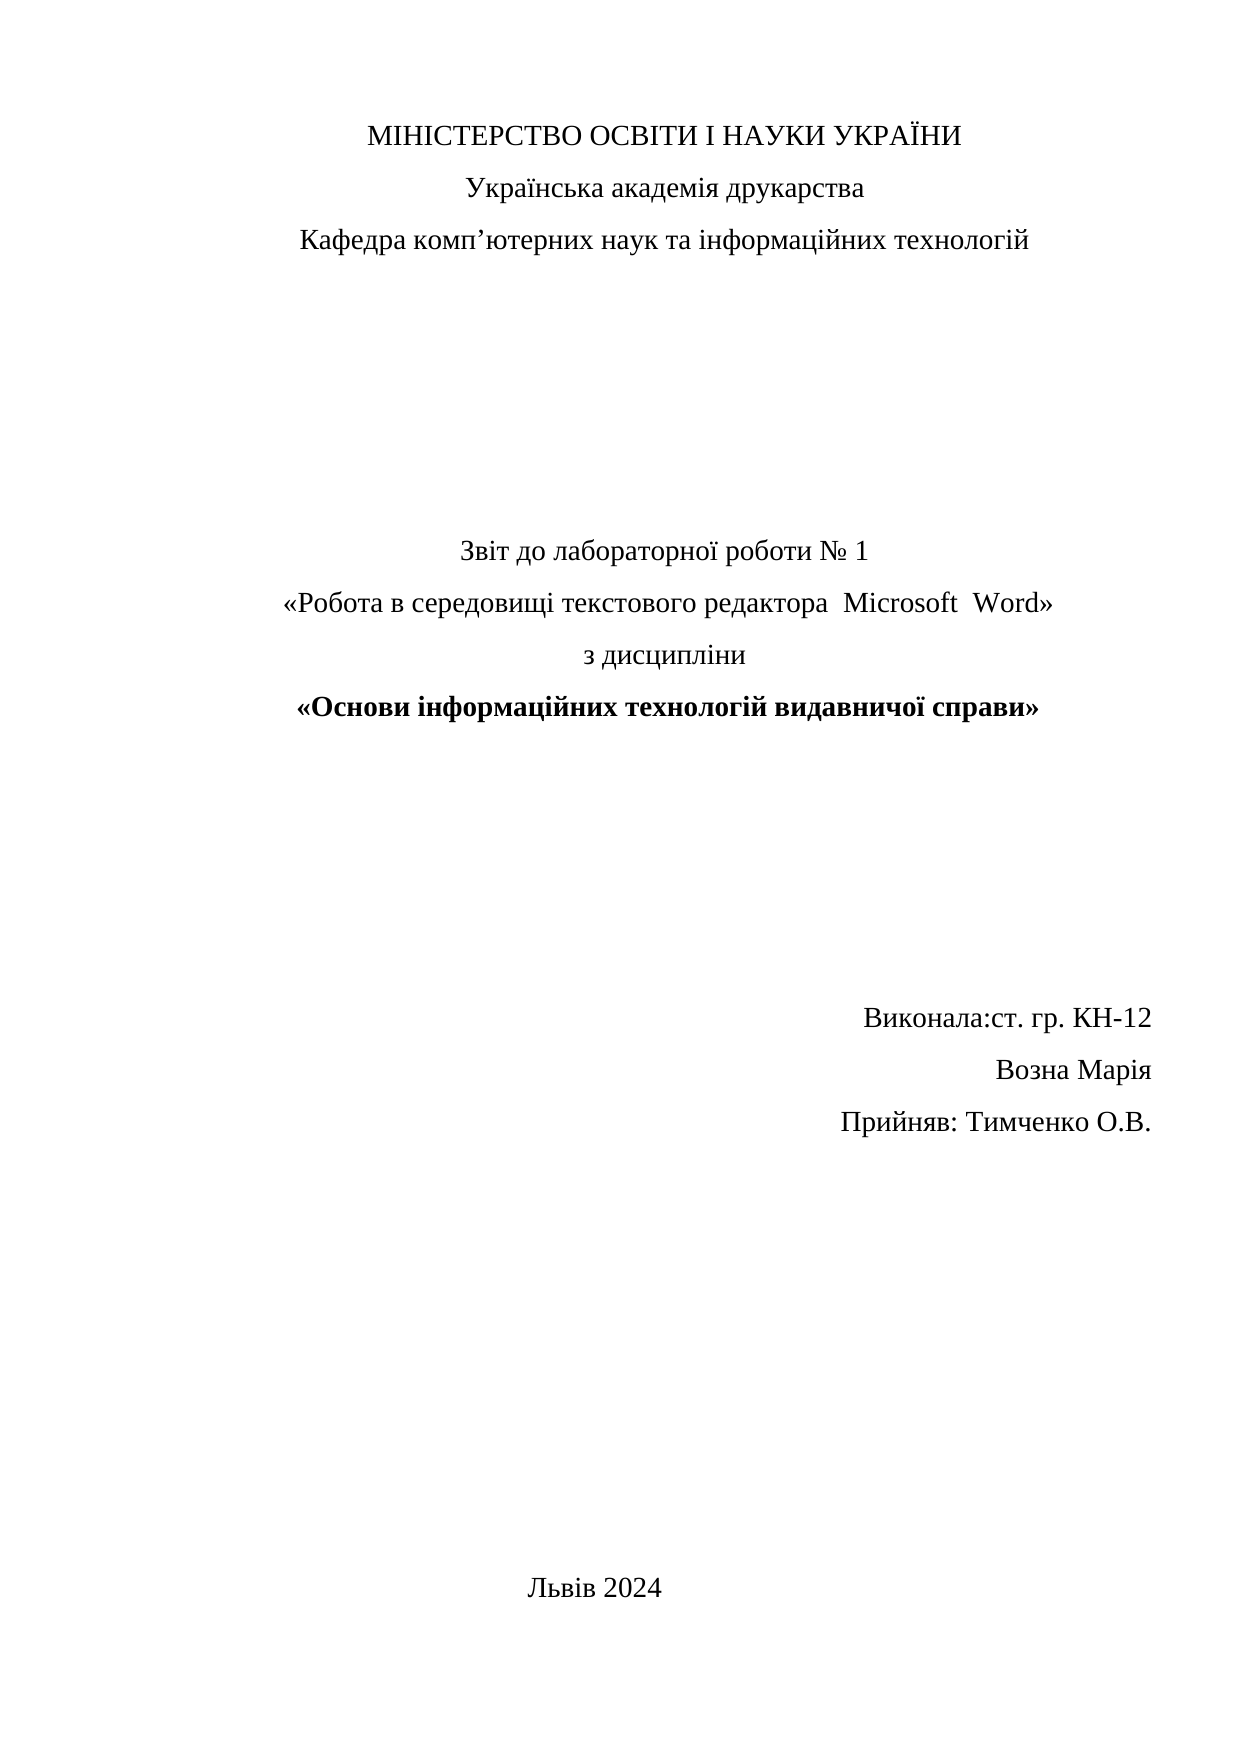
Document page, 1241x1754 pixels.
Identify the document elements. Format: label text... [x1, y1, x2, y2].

text Прийняв: Тимченко О.В. [177, 1104, 1152, 1137]
text Звіт до лабораторної роботи № 1 [177, 533, 1152, 567]
text Українська академія друкарства [177, 170, 1152, 203]
text Кафедра комп’ютерних наук та інформаційних технологій [177, 222, 1152, 255]
text з дисципліни [177, 637, 1152, 670]
text «Робота в середовищі текстового редактора Microsoft Word» [177, 585, 1152, 618]
text Виконала:ст. гр. КН-12 [177, 1000, 1152, 1033]
text МІНІСТЕРСТВО ОСВІТИ І НАУКИ УКРАЇНИ [177, 118, 1152, 152]
text «Основи інформаційних технологій видавничої справи» [177, 689, 1152, 722]
text Львів 2024 [177, 1571, 1152, 1604]
text Возна Марія [177, 1052, 1152, 1085]
